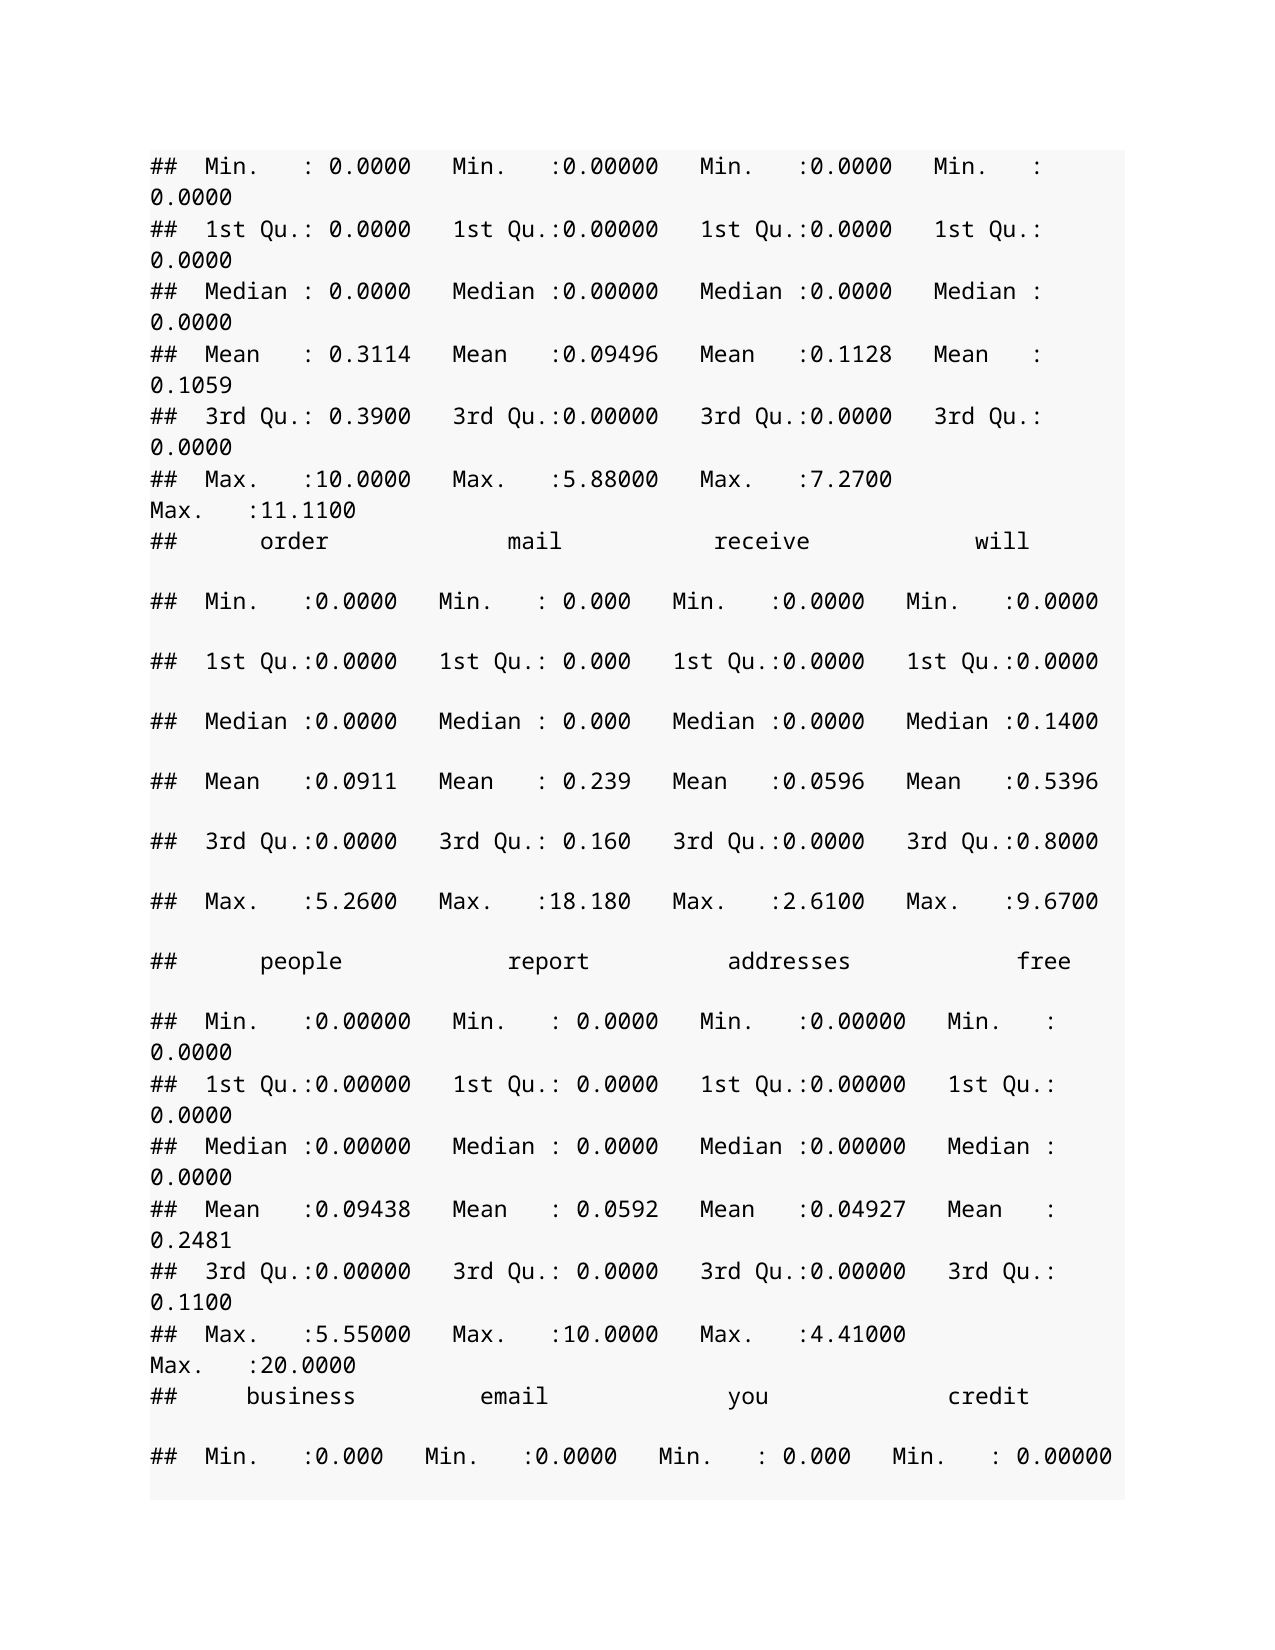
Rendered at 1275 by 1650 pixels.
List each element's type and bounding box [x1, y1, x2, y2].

text [150, 150, 1125, 1500]
